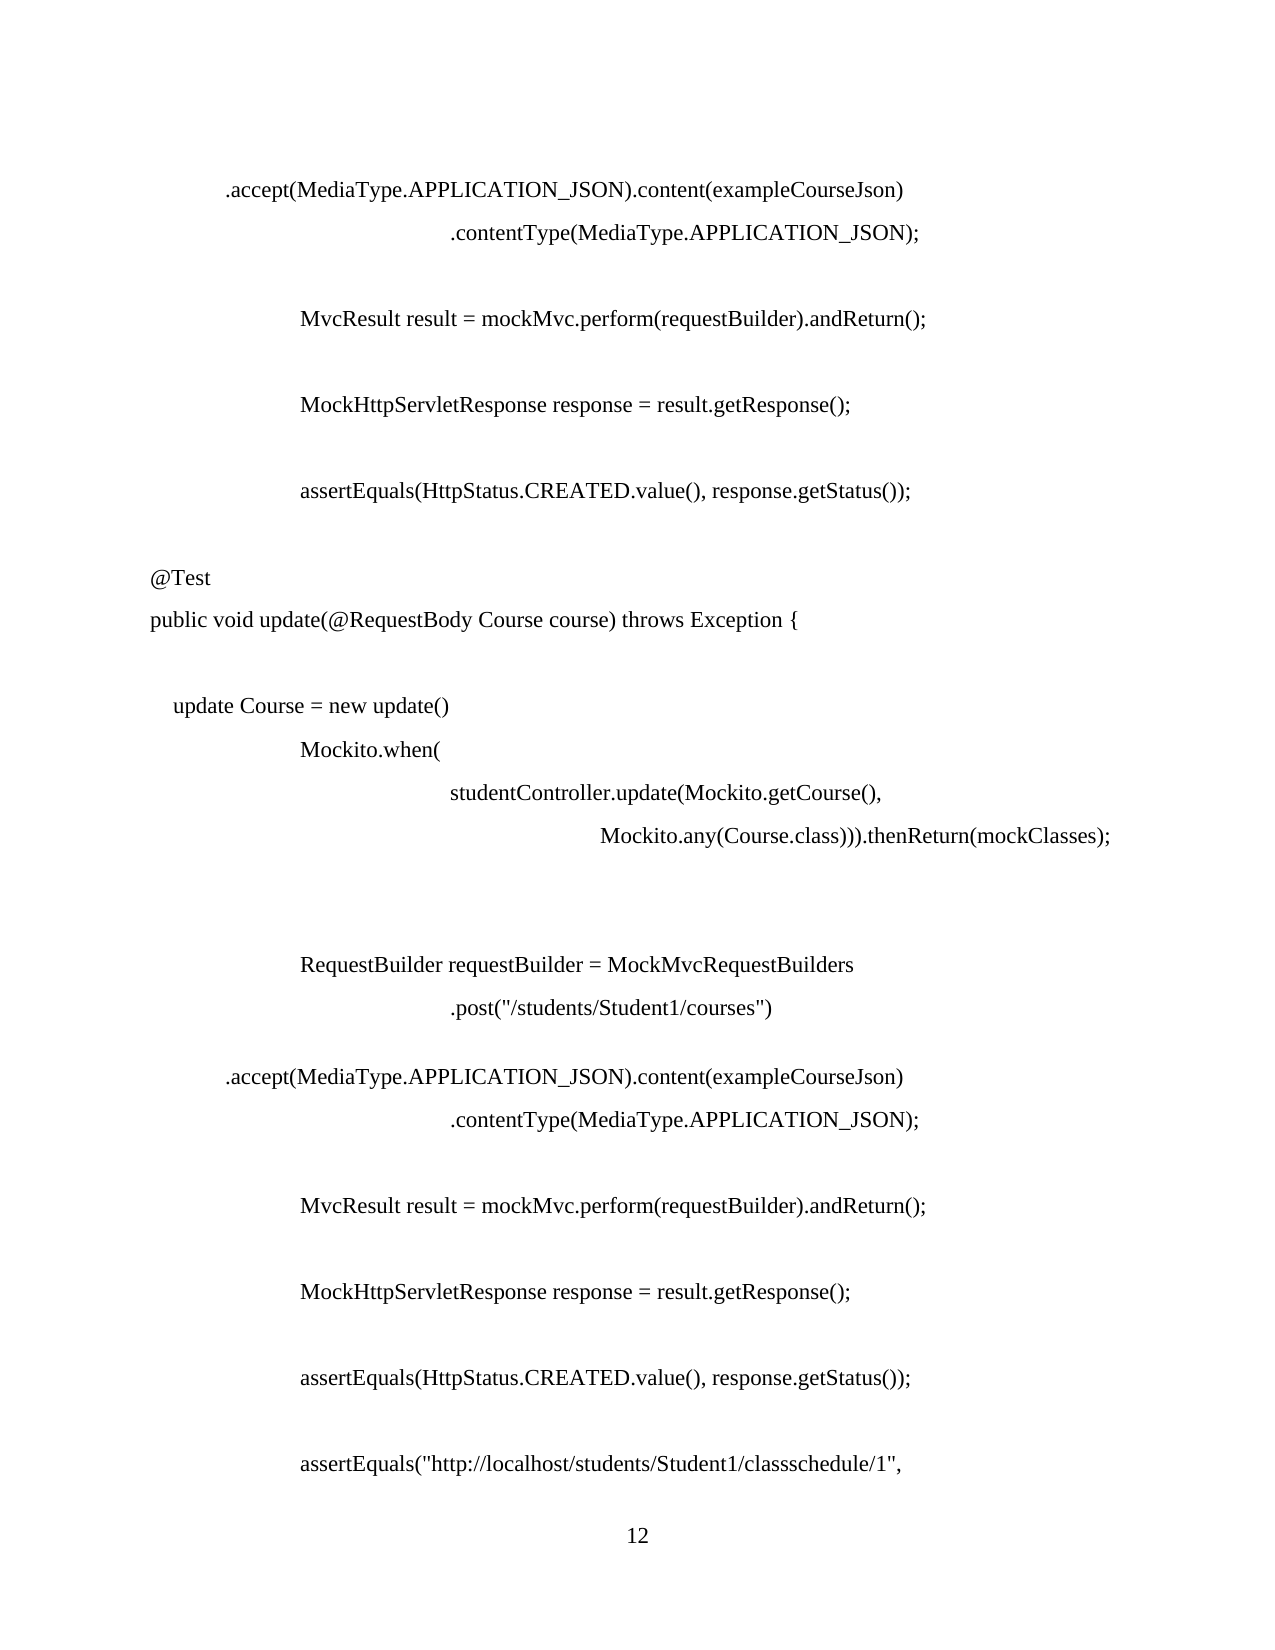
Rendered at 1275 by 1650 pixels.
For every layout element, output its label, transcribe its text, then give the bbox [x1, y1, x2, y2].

text assertEquals(HttpStatus.CREATED.value(), response.getStatus()); [150, 477, 1125, 504]
text MockHttpServletResponse response = result.getResponse(); [150, 1278, 1125, 1304]
text .contentType(MediaType.APPLICATION_JSON); [150, 1106, 1125, 1132]
text .accept(MediaType.APPLICATION_JSON).content(exampleCourseJson) [150, 1037, 1125, 1089]
text MvcResult result = mockMvc.perform(requestBuilder).andReturn(); [150, 305, 1125, 332]
text studentController.update(Mockito.getCourse(), [150, 779, 1125, 805]
text update Course = new update() [150, 693, 1125, 719]
text assertEquals(HttpStatus.CREATED.value(), response.getStatus()); [150, 1364, 1125, 1391]
text MvcResult result = mockMvc.perform(requestBuilder).andReturn(); [150, 1192, 1125, 1218]
text assertEquals("http://localhost/students/Student1/classschedule/1", [150, 1450, 1125, 1477]
text .accept(MediaType.APPLICATION_JSON).content(exampleCourseJson) [150, 150, 1125, 203]
text Mockito.any(Course.class))).thenReturn(mockClasses); [150, 822, 1125, 848]
text RequestBuilder requestBuilder = MockMvcRequestBuilders [150, 951, 1125, 977]
text .post("/students/Student1/courses") [150, 994, 1125, 1020]
text @Test [150, 563, 1125, 590]
text MockHttpServletResponse response = result.getResponse(); [150, 391, 1125, 418]
text .contentType(MediaType.APPLICATION_JSON); [150, 219, 1125, 246]
text Mockito.when( [150, 736, 1125, 762]
text public void update(@RequestBody Course course) throws Exception { [150, 607, 1125, 633]
